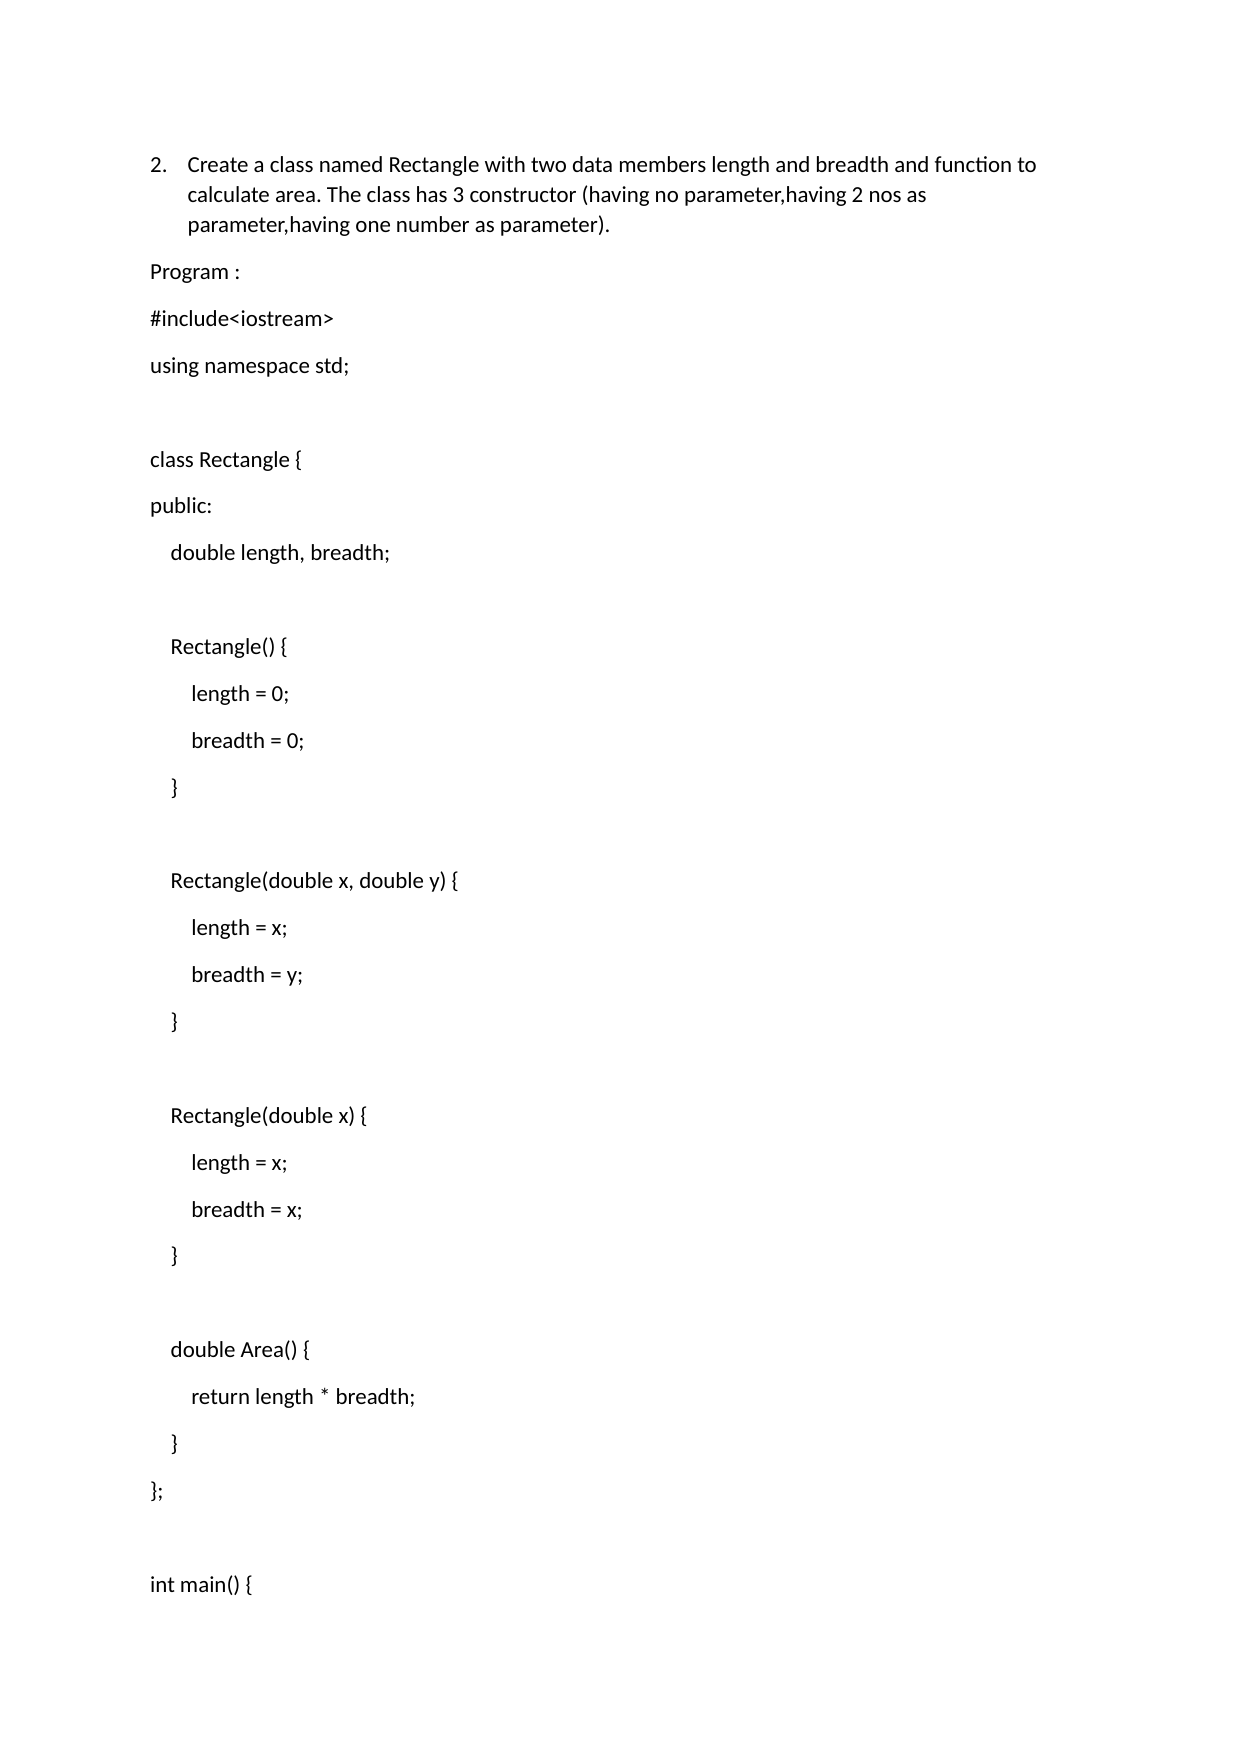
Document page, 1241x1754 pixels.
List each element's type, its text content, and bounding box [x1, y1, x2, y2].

text using namespace std; [150, 351, 1090, 379]
text } [150, 773, 1090, 801]
text public: [150, 492, 1090, 520]
text length = 0; [150, 679, 1090, 707]
text double length, breadth; [150, 538, 1090, 567]
text Program : [150, 257, 1090, 285]
text int main() { [150, 1570, 1090, 1598]
text }; [150, 1476, 1090, 1504]
text } [150, 1429, 1090, 1457]
text class Rectangle { [150, 445, 1090, 473]
text Rectangle() { [150, 632, 1090, 660]
text Rectangle(double x, double y) { [150, 867, 1090, 895]
text } [150, 1242, 1090, 1270]
list Create a class named Rectangle with two data members length and breadth and function to calculate area. The class has 3 constructor (having no parameter,having 2 nos as parameter,having one number as parameter). [150, 150, 1090, 238]
text breadth = x; [150, 1195, 1090, 1223]
text length = x; [150, 913, 1090, 942]
text Rectangle(double x) { [150, 1101, 1090, 1129]
text length = x; [150, 1148, 1090, 1176]
text breadth = 0; [150, 726, 1090, 754]
text double Area() { [150, 1335, 1090, 1363]
text breadth = y; [150, 960, 1090, 988]
text return length * breadth; [150, 1382, 1090, 1410]
text } [150, 1007, 1090, 1035]
text #include<iostream> [150, 304, 1090, 332]
